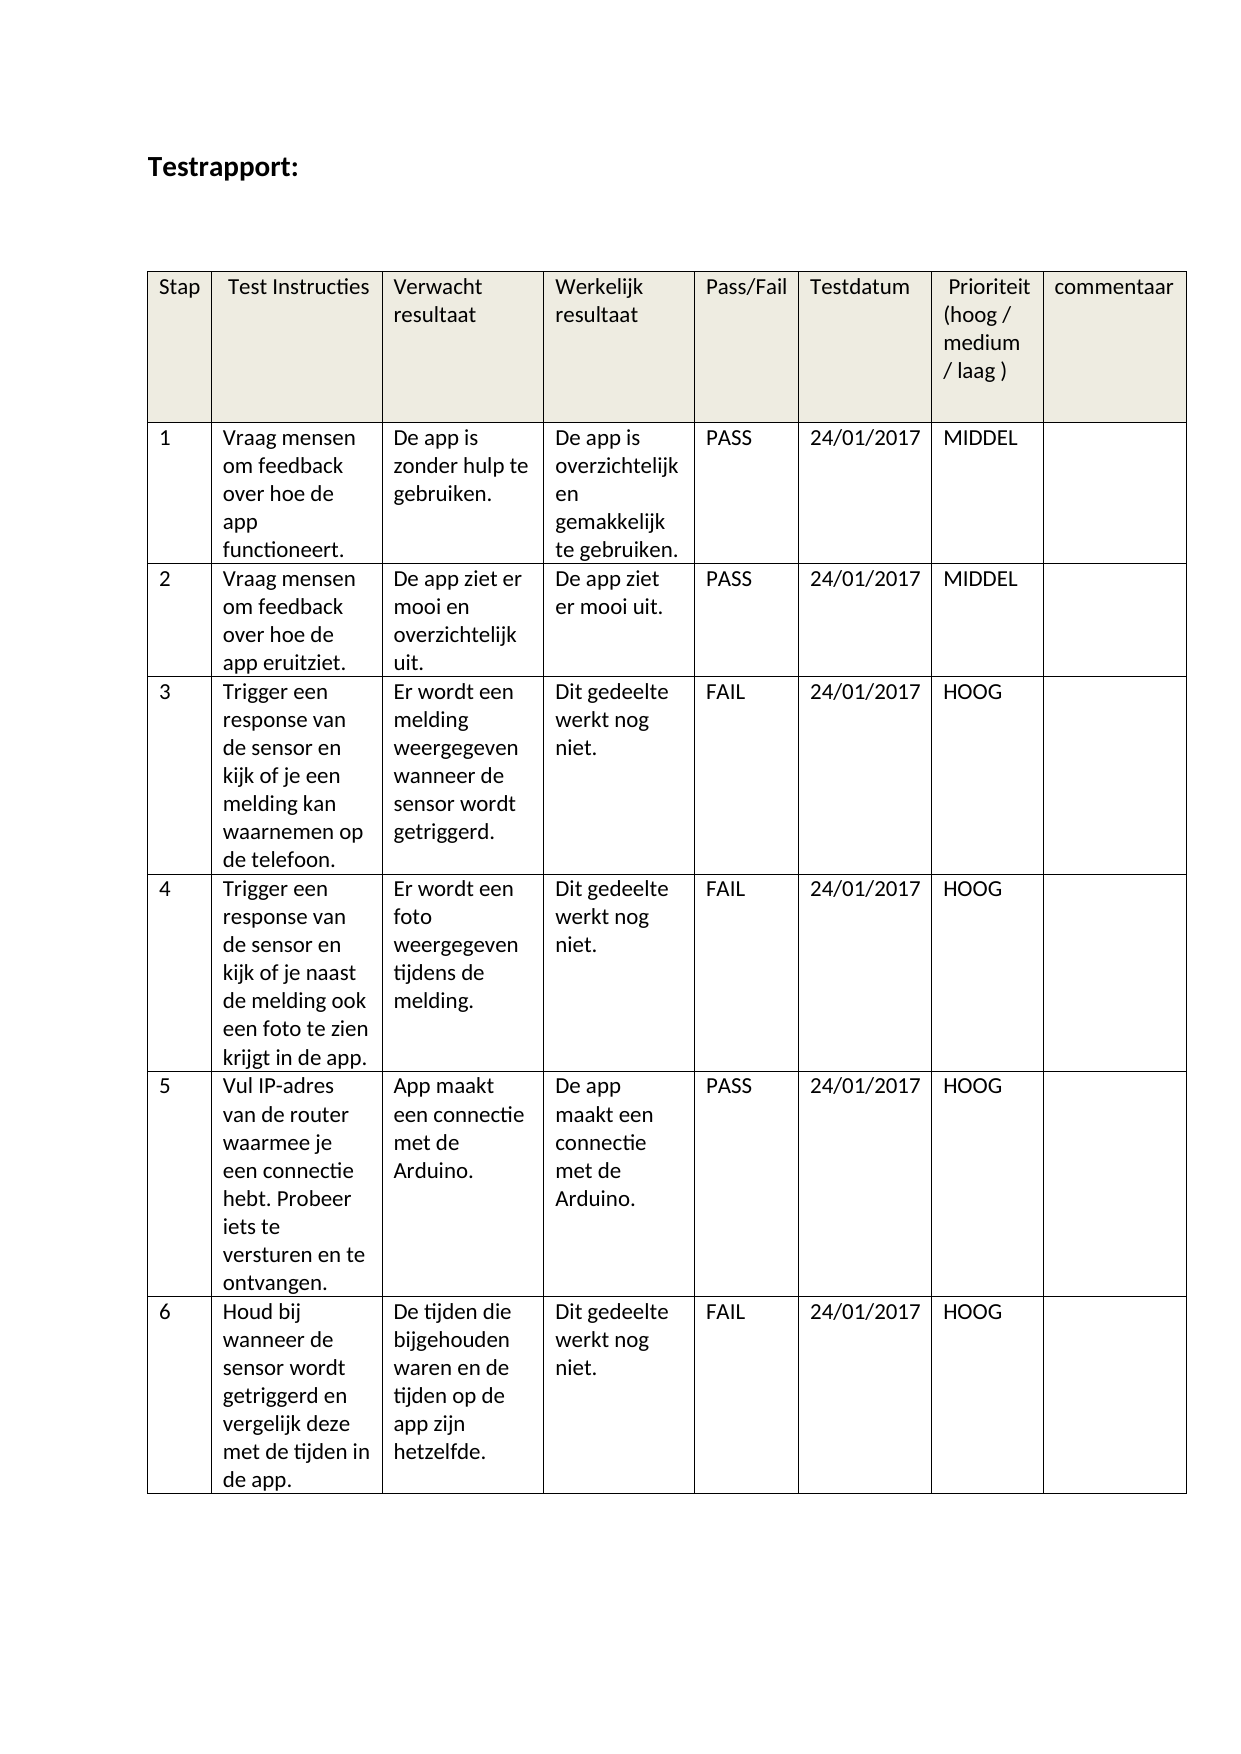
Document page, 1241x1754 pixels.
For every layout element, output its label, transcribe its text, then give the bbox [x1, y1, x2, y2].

table_cell HOOG [932, 1297, 1043, 1493]
table_cell Dit gedeelte werkt nog niet. [544, 875, 694, 1071]
table_cell Dit gedeelte werkt nog niet. [544, 677, 694, 873]
table_header Stap [148, 272, 211, 422]
table_cell Trigger een response van de sensor en kijk of je een melding kan waarnemen op de telefoon. [212, 677, 382, 873]
table_cell 24/01/2017 [799, 875, 931, 1071]
table_cell MIDDEL [932, 564, 1043, 676]
table_cell 4 [148, 875, 211, 1071]
table_cell 2 [148, 564, 211, 676]
table_cell [1044, 875, 1186, 1071]
table_header commentaar [1044, 272, 1186, 422]
table_cell HOOG [932, 1072, 1043, 1296]
table_header Werkelijk resultaat [544, 272, 694, 422]
table_cell Houd bij wanneer de sensor wordt getriggerd en vergelijk deze met de tijden in de app. [212, 1297, 382, 1493]
table_cell De tijden die bijgehouden waren en de tijden op de app zijn hetzelfde. [383, 1297, 543, 1493]
table_cell HOOG [932, 677, 1043, 873]
table_header Verwacht resultaat [383, 272, 543, 422]
table_header Pass/Fail [695, 272, 798, 422]
table_cell MIDDEL [932, 423, 1043, 563]
table_cell App maakt een connectie met de Arduino. [383, 1072, 543, 1296]
table_cell Vraag mensen om feedback over hoe de app eruitziet. [212, 564, 382, 676]
table_cell PASS [695, 564, 798, 676]
table_cell 1 [148, 423, 211, 563]
table_cell De app ziet er mooi en overzichtelijk uit. [383, 564, 543, 676]
table_cell [1044, 564, 1186, 676]
table_cell FAIL [695, 1297, 798, 1493]
table_cell [1044, 1297, 1186, 1493]
text Testrapport: [148, 148, 1093, 183]
table_cell PASS [695, 1072, 798, 1296]
table_cell 24/01/2017 [799, 1072, 931, 1296]
table_cell [1044, 677, 1186, 873]
table_cell 24/01/2017 [799, 677, 931, 873]
table_cell 3 [148, 677, 211, 873]
table_cell De app is overzichtelijk en gemakkelijk te gebruiken. [544, 423, 694, 563]
table_cell Vul IP-adres van de router waarmee je een connectie hebt. Probeer iets te versturen en te ontvangen. [212, 1072, 382, 1296]
table_cell Dit gedeelte werkt nog niet. [544, 1297, 694, 1493]
table_cell De app is zonder hulp te gebruiken. [383, 423, 543, 563]
table_cell HOOG [932, 875, 1043, 1071]
table_cell 24/01/2017 [799, 564, 931, 676]
table_cell De app ziet er mooi uit. [544, 564, 694, 676]
table_cell Vraag mensen om feedback over hoe de app functioneert. [212, 423, 382, 563]
table_cell Er wordt een melding weergegeven wanneer de sensor wordt getriggerd. [383, 677, 543, 873]
table_cell PASS [695, 423, 798, 563]
table_cell De app maakt een connectie met de Arduino. [544, 1072, 694, 1296]
table_cell 24/01/2017 [799, 1297, 931, 1493]
table_header Testdatum [799, 272, 931, 422]
table_cell Trigger een response van de sensor en kijk of je naast de melding ook een foto te zien krijgt in de app. [212, 875, 382, 1071]
table_cell 24/01/2017 [799, 423, 931, 563]
table_header Test Instructies [212, 272, 382, 422]
table_cell [1044, 1072, 1186, 1296]
table_header Prioriteit (hoog / medium / laag ) [932, 272, 1043, 422]
table_cell FAIL [695, 875, 798, 1071]
table_cell 5 [148, 1072, 211, 1296]
table_cell 6 [148, 1297, 211, 1493]
table_cell Er wordt een foto weergegeven tijdens de melding. [383, 875, 543, 1071]
table_cell [1044, 423, 1186, 563]
table_cell FAIL [695, 677, 798, 873]
